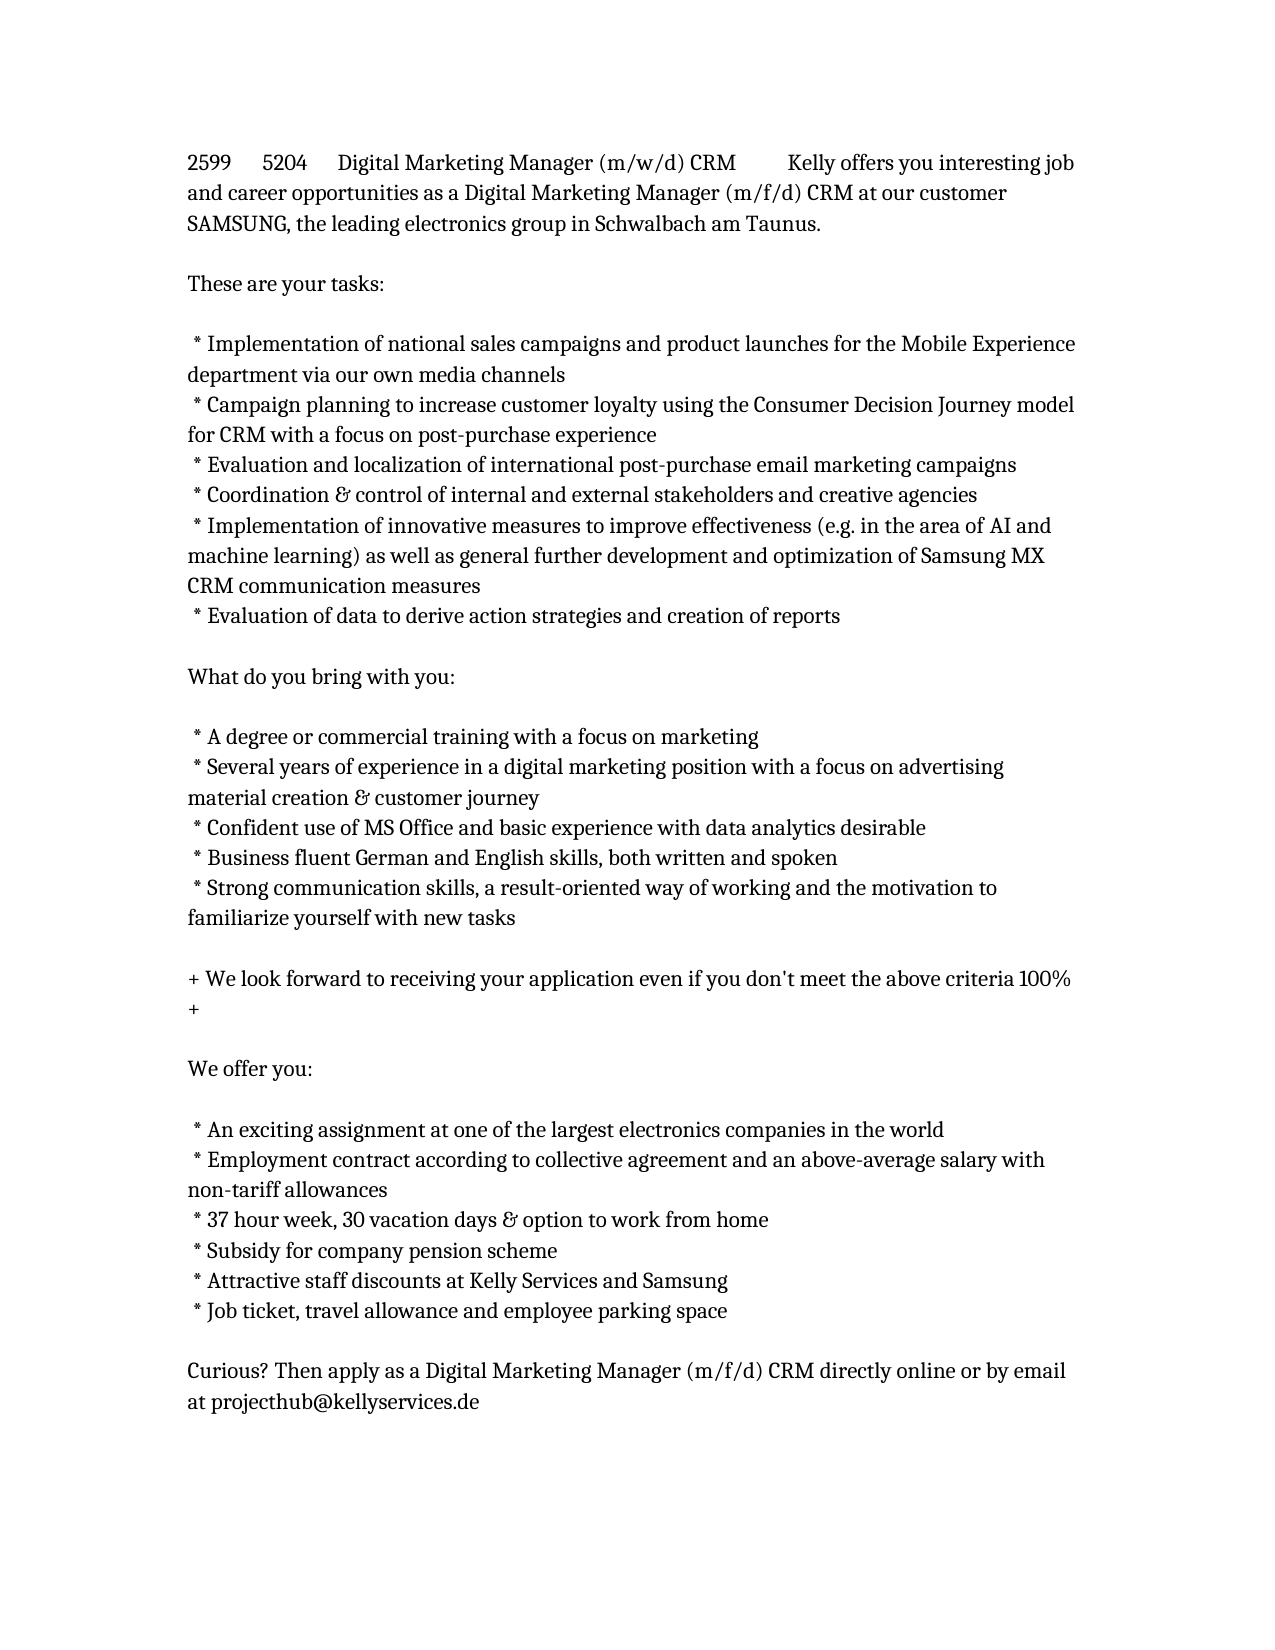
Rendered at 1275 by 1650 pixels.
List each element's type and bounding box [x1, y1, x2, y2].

text [187, 150, 1087, 1475]
